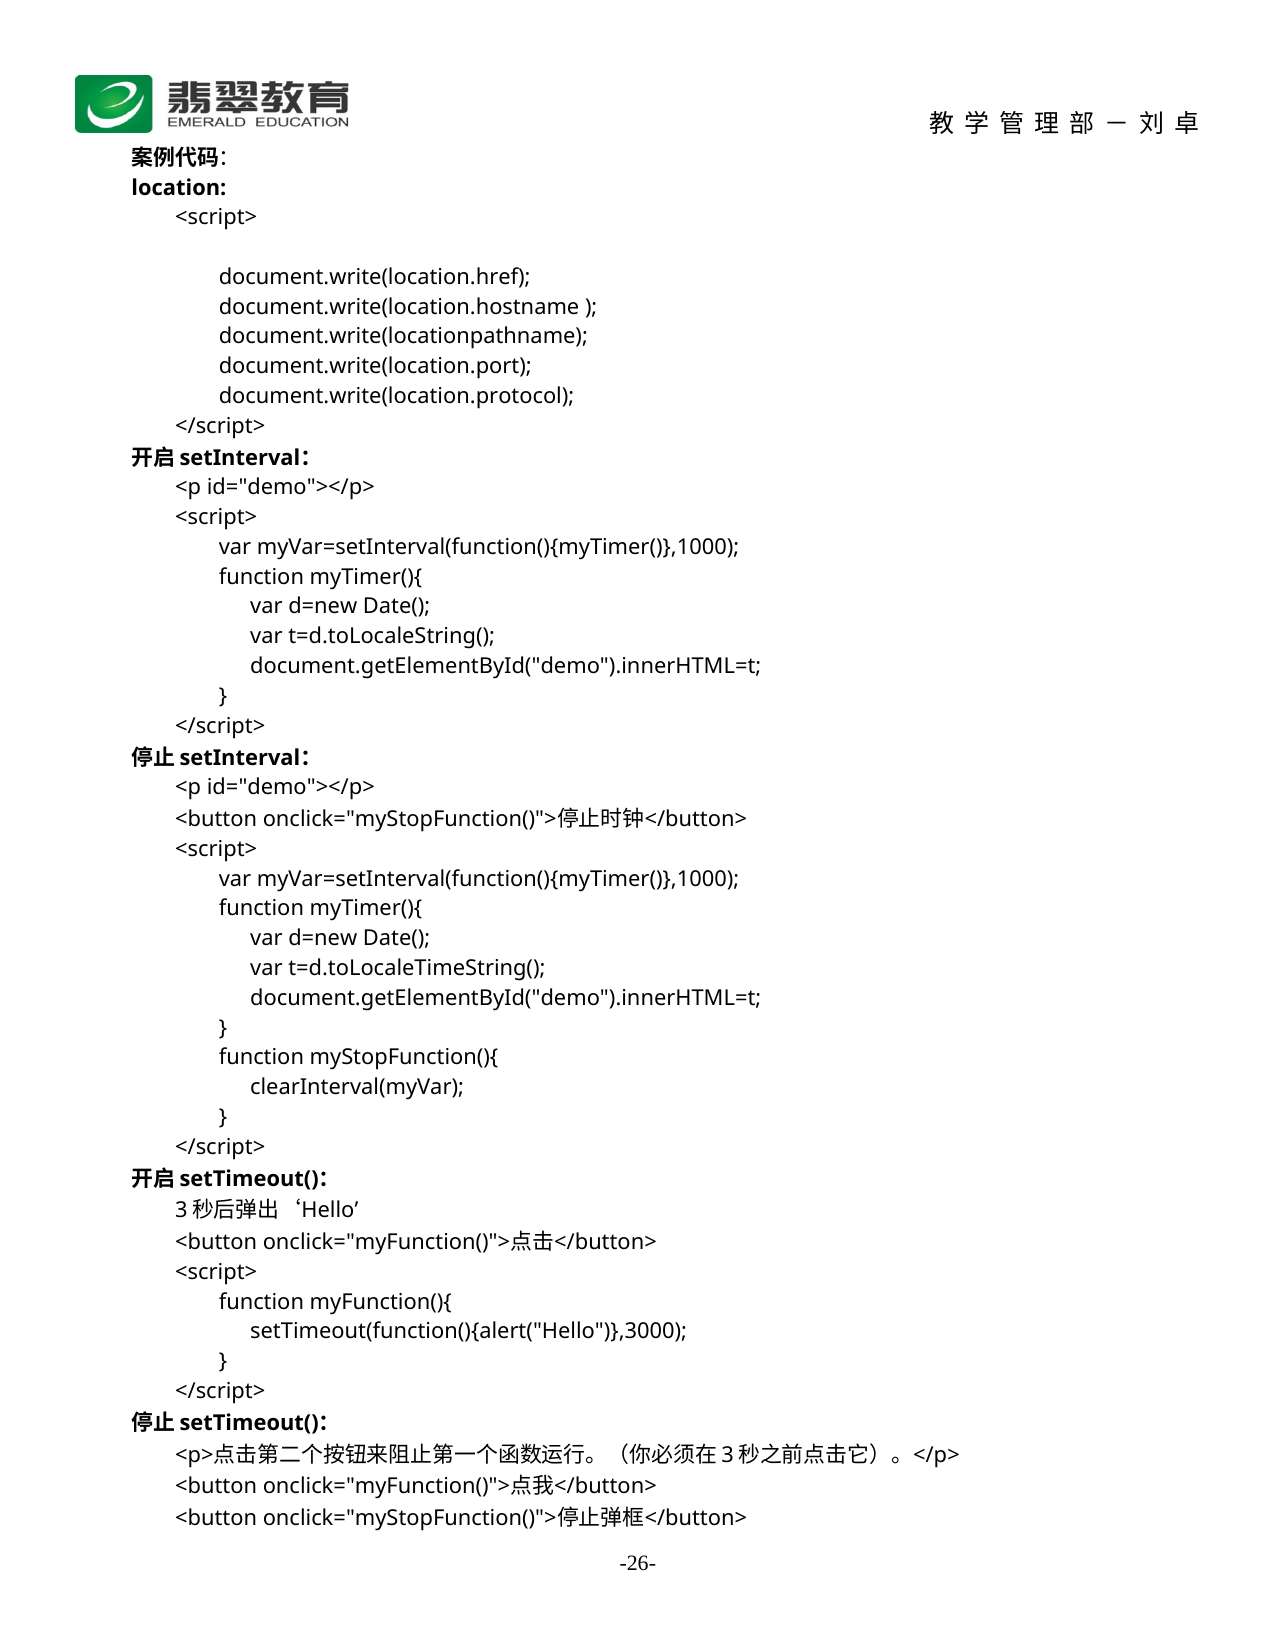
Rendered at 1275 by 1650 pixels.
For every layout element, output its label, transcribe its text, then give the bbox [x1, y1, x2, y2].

text </script> [131, 710, 1200, 739]
text var t=d.toLocaleString(); [131, 620, 1200, 650]
text <script> [131, 1256, 1200, 1286]
text <button onclick="myFunction()">点我</button> [131, 1468, 1200, 1500]
picture [75, 75, 349, 133]
text <p>点击第二个按钮来阻止第一个函数运行。（你必须在3秒之前点击它）。</p> [131, 1437, 1200, 1468]
text <script> [131, 833, 1200, 863]
text function myTimer(){ [131, 892, 1200, 922]
text var myVar=setInterval(function(){myTimer()},1000); [131, 531, 1200, 561]
text 案例代码： [131, 140, 1200, 171]
text document.write(locationpathname); [131, 320, 1200, 350]
text 开启setInterval： [131, 439, 1200, 471]
text <script> [131, 201, 1200, 231]
text document.getElementById("demo").innerHTML=t; [131, 650, 1200, 680]
text document.write(location.href); [131, 261, 1200, 291]
text var t=d.toLocaleTimeString(); [131, 952, 1200, 982]
text 3秒后弹出‘Hello’ [131, 1192, 1200, 1224]
text <p id="demo"></p> [131, 471, 1200, 501]
text document.getElementById("demo").innerHTML=t; [131, 982, 1200, 1012]
text <button onclick="myStopFunction()">停止时钟</button> [131, 801, 1200, 833]
text <script> [131, 501, 1200, 531]
text function myStopFunction(){ [131, 1041, 1200, 1071]
text var myVar=setInterval(function(){myTimer()},1000); [131, 863, 1200, 892]
text clearInterval(myVar); [131, 1071, 1200, 1101]
text function myTimer(){ [131, 561, 1200, 591]
text </script> [131, 1375, 1200, 1405]
text 开启setTimeout()： [131, 1161, 1200, 1192]
text document.write(location.protocol); [131, 380, 1200, 410]
text location: [131, 171, 1200, 201]
text </script> [131, 410, 1200, 439]
text var d=new Date(); [131, 591, 1200, 620]
text } [131, 680, 1200, 710]
text } [131, 1101, 1200, 1131]
text 停止setInterval： [131, 739, 1200, 771]
text <p id="demo"></p> [131, 771, 1200, 801]
text } [131, 1345, 1200, 1375]
text var d=new Date(); [131, 922, 1200, 952]
text 停止setTimeout()： [131, 1405, 1200, 1437]
text setTimeout(function(){alert("Hello")},3000); [131, 1315, 1200, 1345]
text <button onclick="myStopFunction()">停止弹框</button> [131, 1500, 1200, 1532]
text } [131, 1012, 1200, 1041]
text <button onclick="myFunction()">点击</button> [131, 1224, 1200, 1256]
text document.write(location.port); [131, 350, 1200, 380]
text function myFunction(){ [131, 1286, 1200, 1315]
text document.write(location.hostname ); [131, 291, 1200, 320]
text </script> [131, 1131, 1200, 1161]
